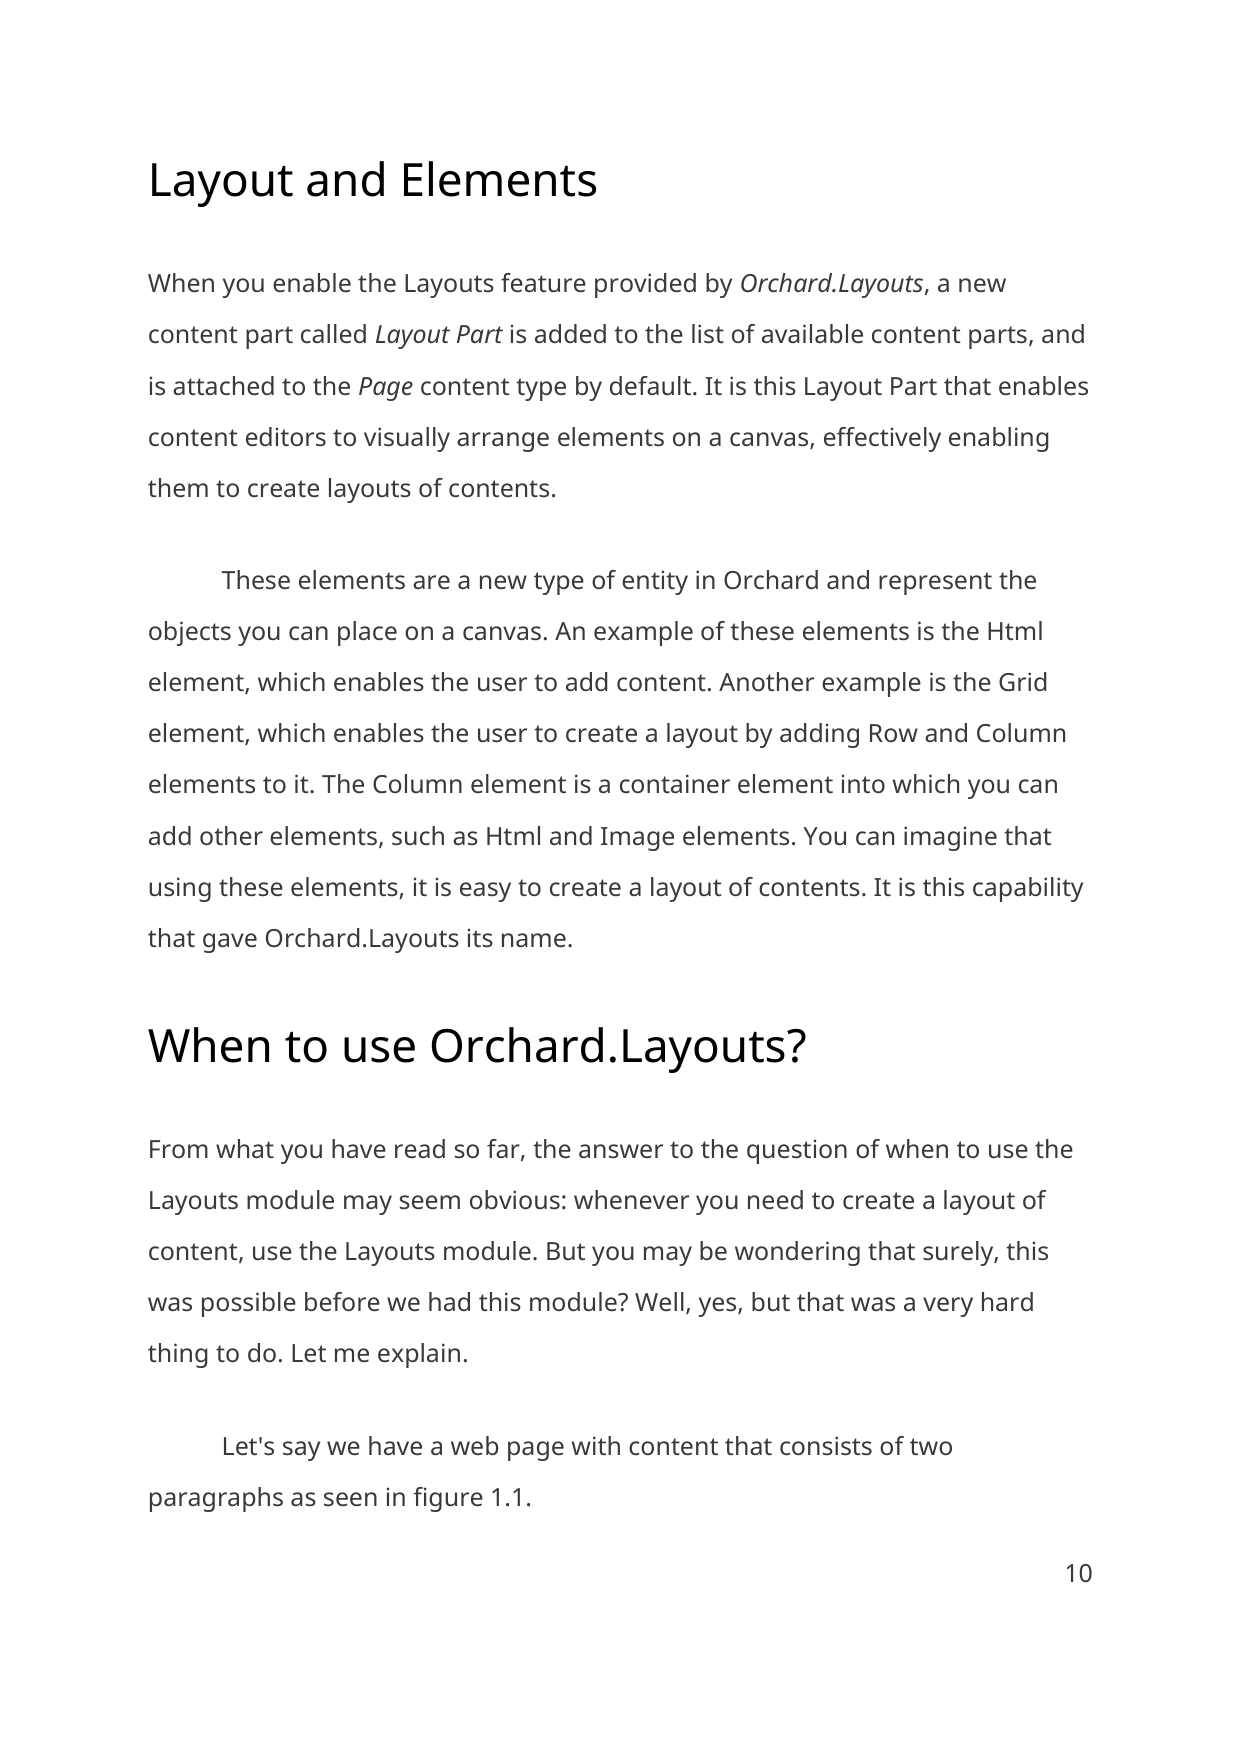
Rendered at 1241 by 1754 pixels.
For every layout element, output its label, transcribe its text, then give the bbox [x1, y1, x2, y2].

text Let's say we have a web page with content that consists of two paragraphs as seen in figure 1.1. [148, 1428, 1093, 1513]
subtitle When to use Orchard.Layouts? [148, 1013, 1093, 1075]
text From what you have read so far, the answer to the question of when to use the Layouts module may seem obvious: whenever you need to create a layout of content, use the Layouts module. But you may be wondering that surely, this was possible before we had this module? Well, yes, but that was a very hard thing to do. Let me explain. [148, 1132, 1093, 1370]
subtitle Layout and Elements [148, 148, 1093, 210]
text These elements are a new type of entity in Orchard and represent the objects you can place on a canvas. An example of these elements is the Html element, which enables the user to add content. Another example is the Grid element, which enables the user to create a layout by adding Row and Column elements to it. The Column element is a container element into which you can add other elements, such as Html and Image elements. You can imagine that using these elements, it is easy to create a layout of contents. It is this capability that gave Orchard.Layouts its name. [148, 563, 1093, 954]
text When you enable the Layouts feature provided by Orchard.Layouts, a new content part called Layout Part is added to the list of available content parts, and is attached to the Page content type by default. It is this Layout Part that enables content editors to visually arrange elements on a canvas, effectively enabling them to create layouts of contents. [148, 266, 1093, 504]
